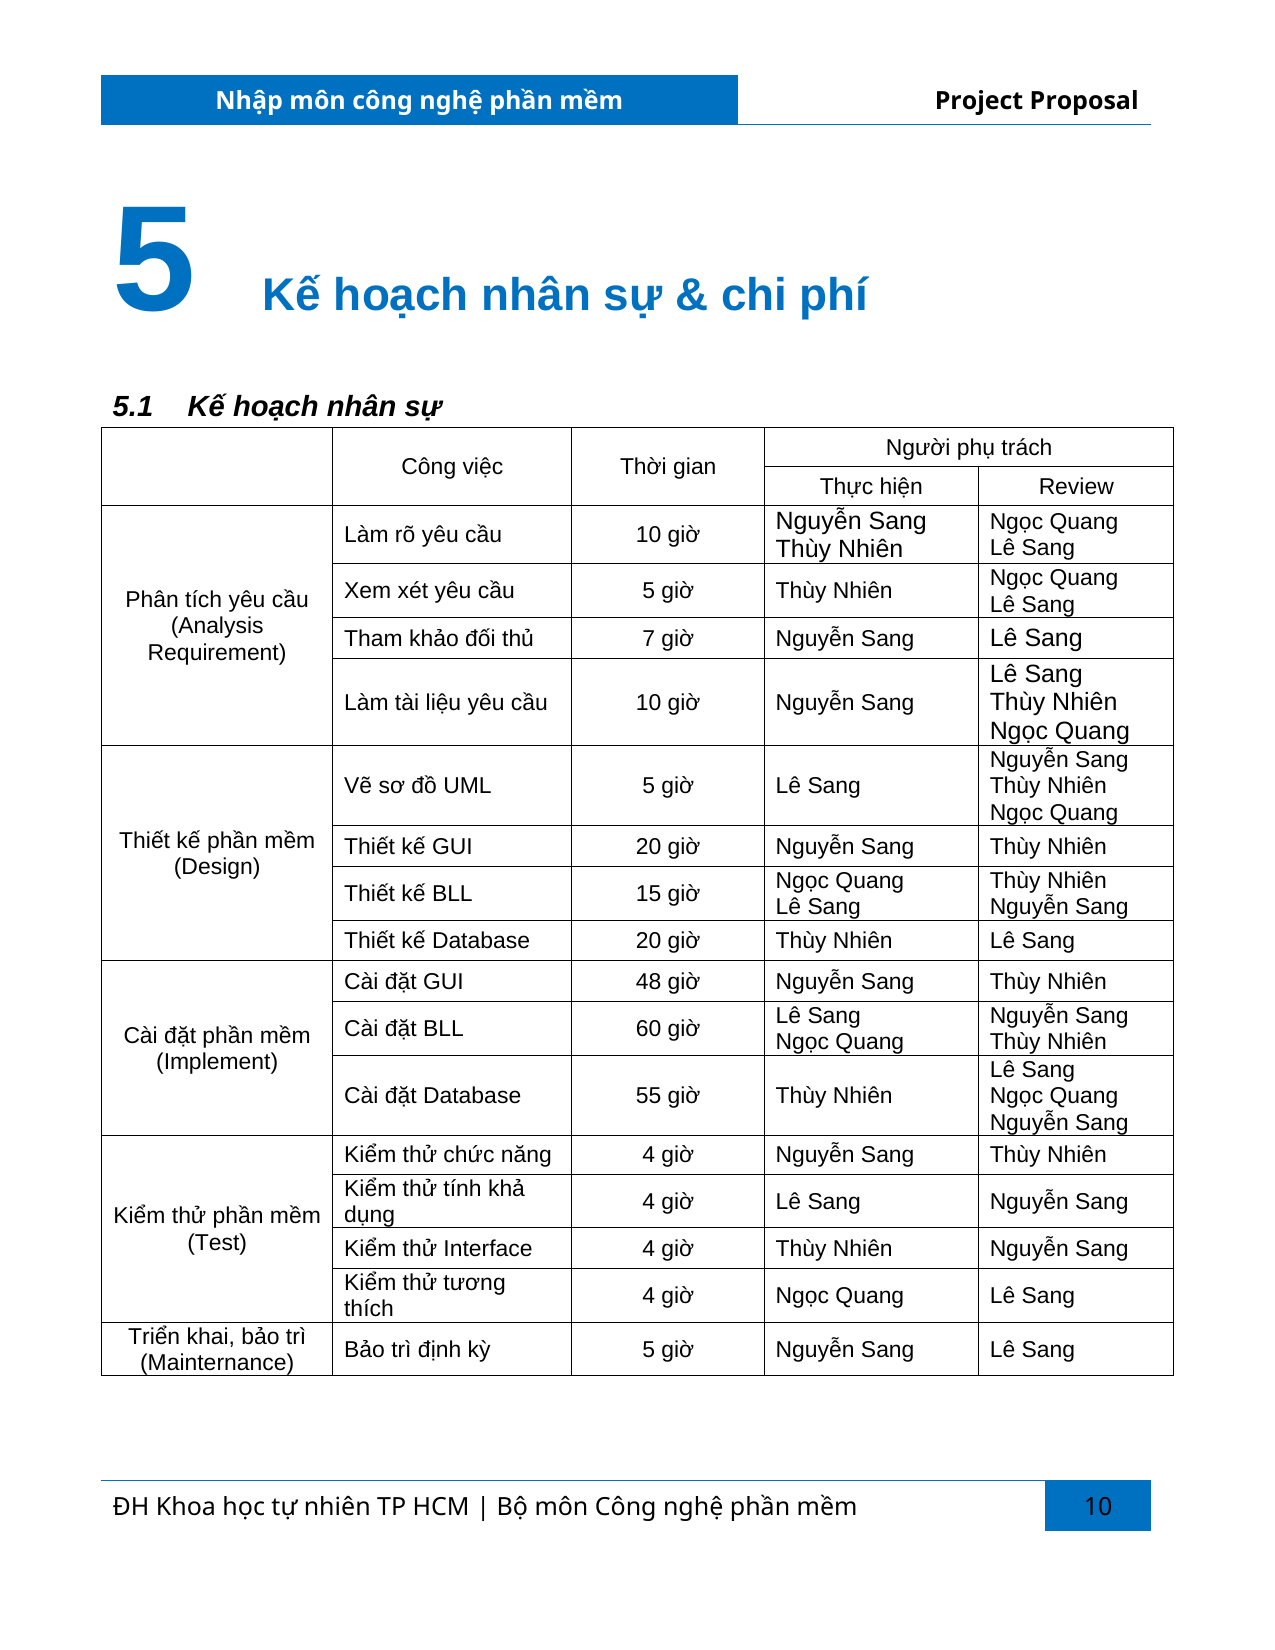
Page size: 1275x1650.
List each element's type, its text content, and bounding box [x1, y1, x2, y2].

table_cell Triển khai, bảo trì (Mainternance) [102, 1323, 332, 1375]
table_cell 7 giờ [572, 618, 764, 658]
table_cell Kiểm thử Interface [333, 1228, 571, 1268]
table_cell Thùy Nhiên [765, 1056, 978, 1135]
table_cell Làm rõ yêu cầu [333, 506, 571, 563]
table_header Thời gian [572, 428, 764, 504]
subtitle Kế hoạch nhân sự & chi phí [112, 169, 1162, 342]
table_cell Nguyễn Sang [765, 826, 978, 866]
table_cell Cài đặt Database [333, 1056, 571, 1135]
table_cell Lê Sang Ngọc Quang Nguyễn Sang [979, 1056, 1173, 1135]
table_cell Kiểm thử tính khả dụng [333, 1175, 571, 1227]
table_cell 55 giờ [572, 1056, 764, 1135]
table_cell Thùy Nhiên [979, 1136, 1173, 1173]
table_cell Nguyễn Sang Thùy Nhiên [979, 1002, 1173, 1055]
table_cell Vẽ sơ đồ UML [333, 746, 571, 825]
table_cell Thùy Nhiên Nguyễn Sang [979, 867, 1173, 919]
table_cell 4 giờ [572, 1228, 764, 1268]
table_cell 48 giờ [572, 961, 764, 1001]
table_cell Làm tài liệu yêu cầu [333, 659, 571, 745]
table_cell Kiểm thử phần mềm (Test) [102, 1136, 332, 1322]
table_cell Cài đặt BLL [333, 1002, 571, 1055]
table_cell Cài đặt phần mềm (Implement) [102, 961, 332, 1135]
table_cell Nguyễn Sang [765, 1323, 978, 1375]
table_cell Kiểm thử tương thích [333, 1269, 571, 1322]
table_cell Ngọc Quang Lê Sang [979, 564, 1173, 617]
table_cell Nguyễn Sang [765, 618, 978, 658]
table_cell Thùy Nhiên [765, 921, 978, 960]
table_cell Nguyễn Sang [979, 1228, 1173, 1268]
table_cell Thùy Nhiên [979, 961, 1173, 1001]
table_header Người phụ trách [765, 428, 1173, 466]
table_cell Thiết kế GUI [333, 826, 571, 866]
table_cell 5 giờ [572, 1323, 764, 1375]
table_header Công việc [333, 428, 571, 504]
table_cell Thùy Nhiên [765, 564, 978, 617]
table_cell Ngọc Quang Lê Sang [979, 506, 1173, 563]
table_cell Thùy Nhiên [765, 1228, 978, 1268]
table_cell Lê Sang [765, 746, 978, 825]
table_cell Nguyễn Sang Thùy Nhiên [765, 506, 978, 563]
table_cell Phân tích yêu cầu (Analysis Requirement) [102, 506, 332, 745]
table_cell Lê Sang Thùy Nhiên Ngọc Quang [979, 659, 1173, 745]
table_cell 60 giờ [572, 1002, 764, 1055]
table_header [102, 428, 332, 504]
table_cell Thực hiện [765, 467, 978, 504]
table_cell 10 giờ [572, 506, 764, 563]
table_cell Nguyễn Sang [765, 1136, 978, 1173]
table_cell 15 giờ [572, 867, 764, 919]
table_cell 4 giờ [572, 1269, 764, 1322]
table_cell Nguyễn Sang [765, 961, 978, 1001]
table_cell Ngọc Quang Lê Sang [765, 867, 978, 919]
table_cell 10 giờ [572, 659, 764, 745]
table_cell Lê Sang Ngọc Quang [765, 1002, 978, 1055]
table_cell 5 giờ [572, 564, 764, 617]
table_cell Xem xét yêu cầu [333, 564, 571, 617]
table_cell Thiết kế Database [333, 921, 571, 960]
table_cell Review [979, 467, 1173, 504]
subtitle Kế hoạch nhân sự [112, 389, 1162, 422]
table_cell Nguyễn Sang [765, 659, 978, 745]
table_cell Thùy Nhiên [979, 826, 1173, 866]
table_cell Thiết kế BLL [333, 867, 571, 919]
table_cell Nguyễn Sang Thùy Nhiên Ngọc Quang [979, 746, 1173, 825]
table_cell Tham khảo đối thủ [333, 618, 571, 658]
table_cell 4 giờ [572, 1175, 764, 1227]
table_cell Lê Sang [979, 921, 1173, 960]
table_cell 20 giờ [572, 826, 764, 866]
table_cell Lê Sang [765, 1175, 978, 1227]
table_cell 4 giờ [572, 1136, 764, 1173]
table_cell Lê Sang [979, 1269, 1173, 1322]
table_cell Kiểm thử chức năng [333, 1136, 571, 1173]
table_cell 5 giờ [572, 746, 764, 825]
table_cell 20 giờ [572, 921, 764, 960]
table_cell Nguyễn Sang [979, 1175, 1173, 1227]
table_cell Lê Sang [979, 618, 1173, 658]
table_cell Lê Sang [979, 1323, 1173, 1375]
table_cell Cài đặt GUI [333, 961, 571, 1001]
table_cell Thiết kế phần mềm (Design) [102, 746, 332, 960]
table_cell Ngọc Quang [765, 1269, 978, 1322]
table_cell Bảo trì định kỳ [333, 1323, 571, 1375]
